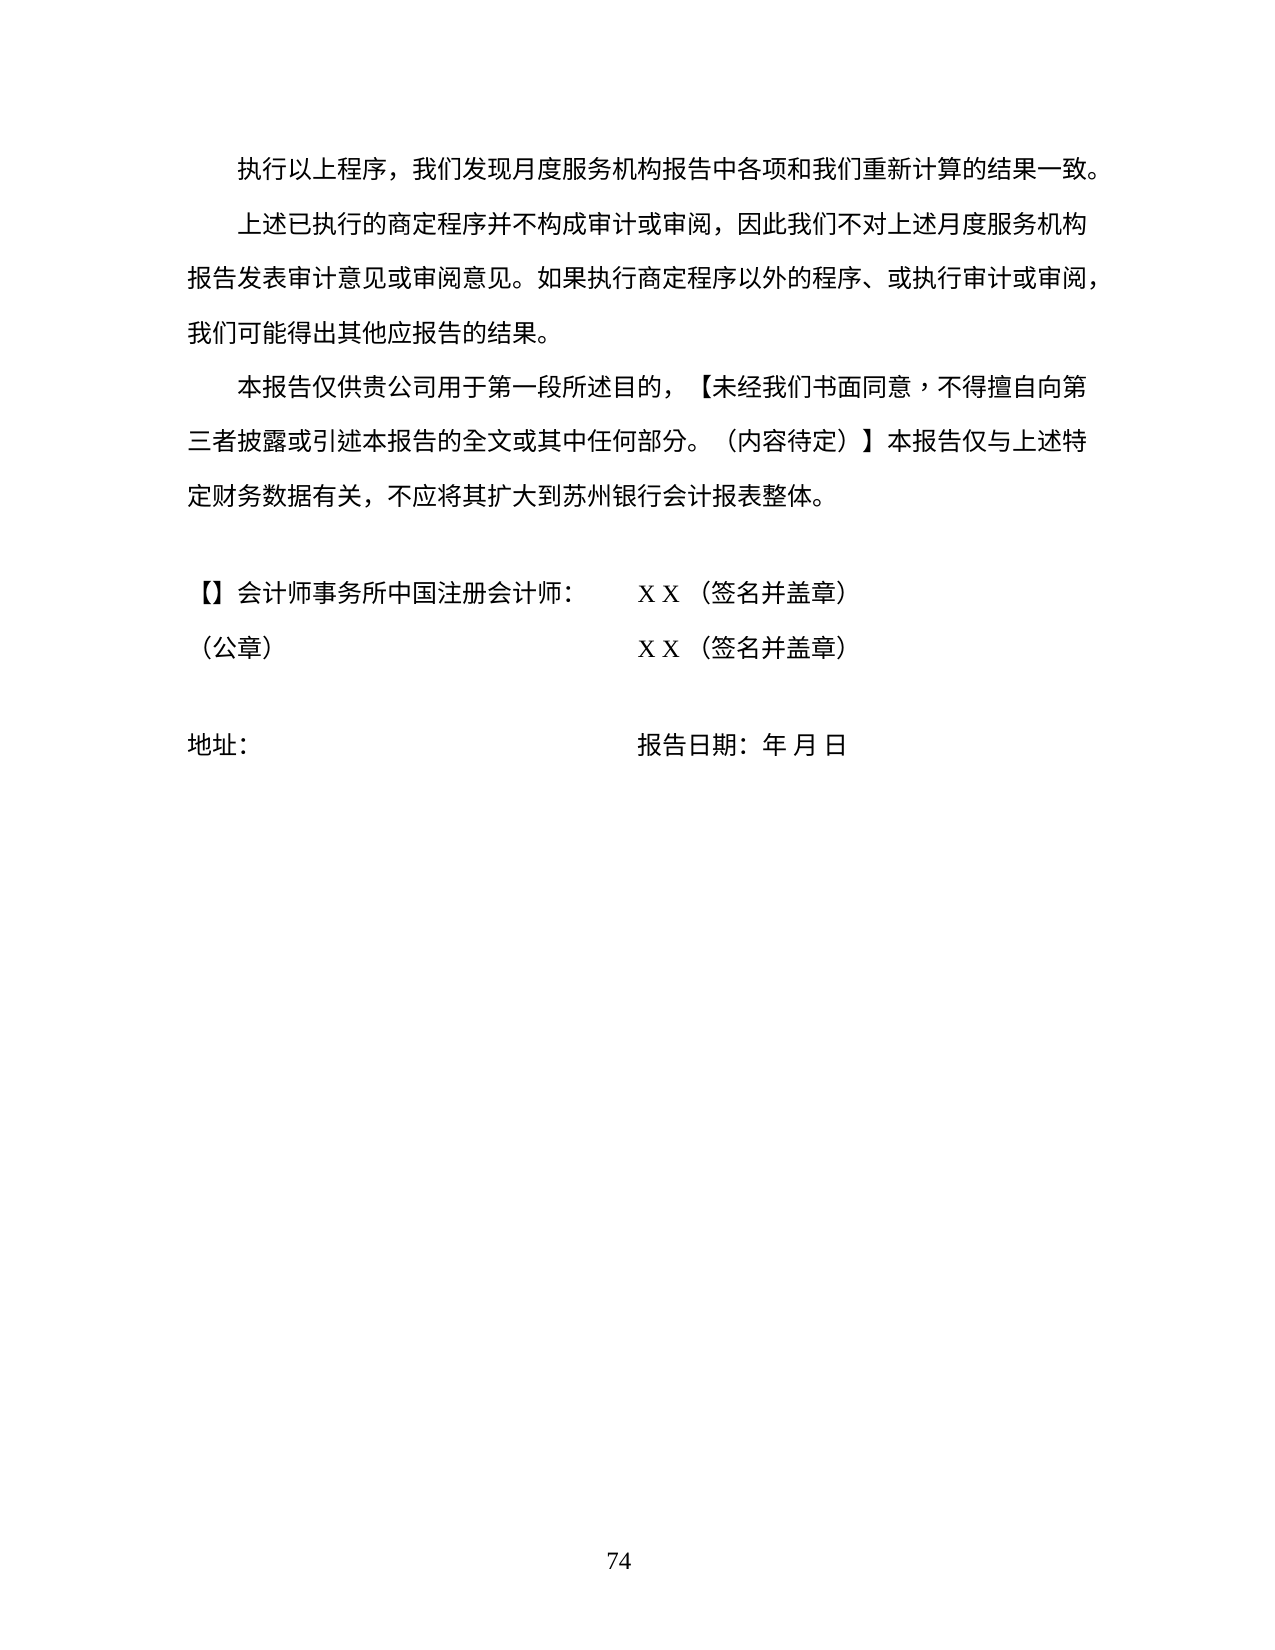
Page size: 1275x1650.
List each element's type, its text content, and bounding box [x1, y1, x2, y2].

text 本报告仅供贵公司用于第一段所述目的，【未经我们书面同意，不得擅自向第三者披露或引述本报告的全文或其中任何部分。（内容待定）】本报告仅与上述特定财务数据有关，不应将其扩大到苏州银行会计报表整体。 [187, 367, 1087, 512]
text （公章） X X （签名并盖章） [187, 628, 1087, 664]
text 【】会计师事务所中国注册会计师： X X （签名并盖章） [187, 574, 1087, 610]
text 上述已执行的商定程序并不构成审计或审阅，因此我们不对上述月度服务机构报告发表审计意见或审阅意见。如果执行商定程序以外的程序、或执行审计或审阅，我们可能得出其他应报告的结果。 [187, 204, 1087, 349]
text 执行以上程序，我们发现月度服务机构报告中各项和我们重新计算的结果一致。 [187, 150, 1087, 186]
text 地址： 报告日期：年 月 日 [187, 726, 1087, 762]
